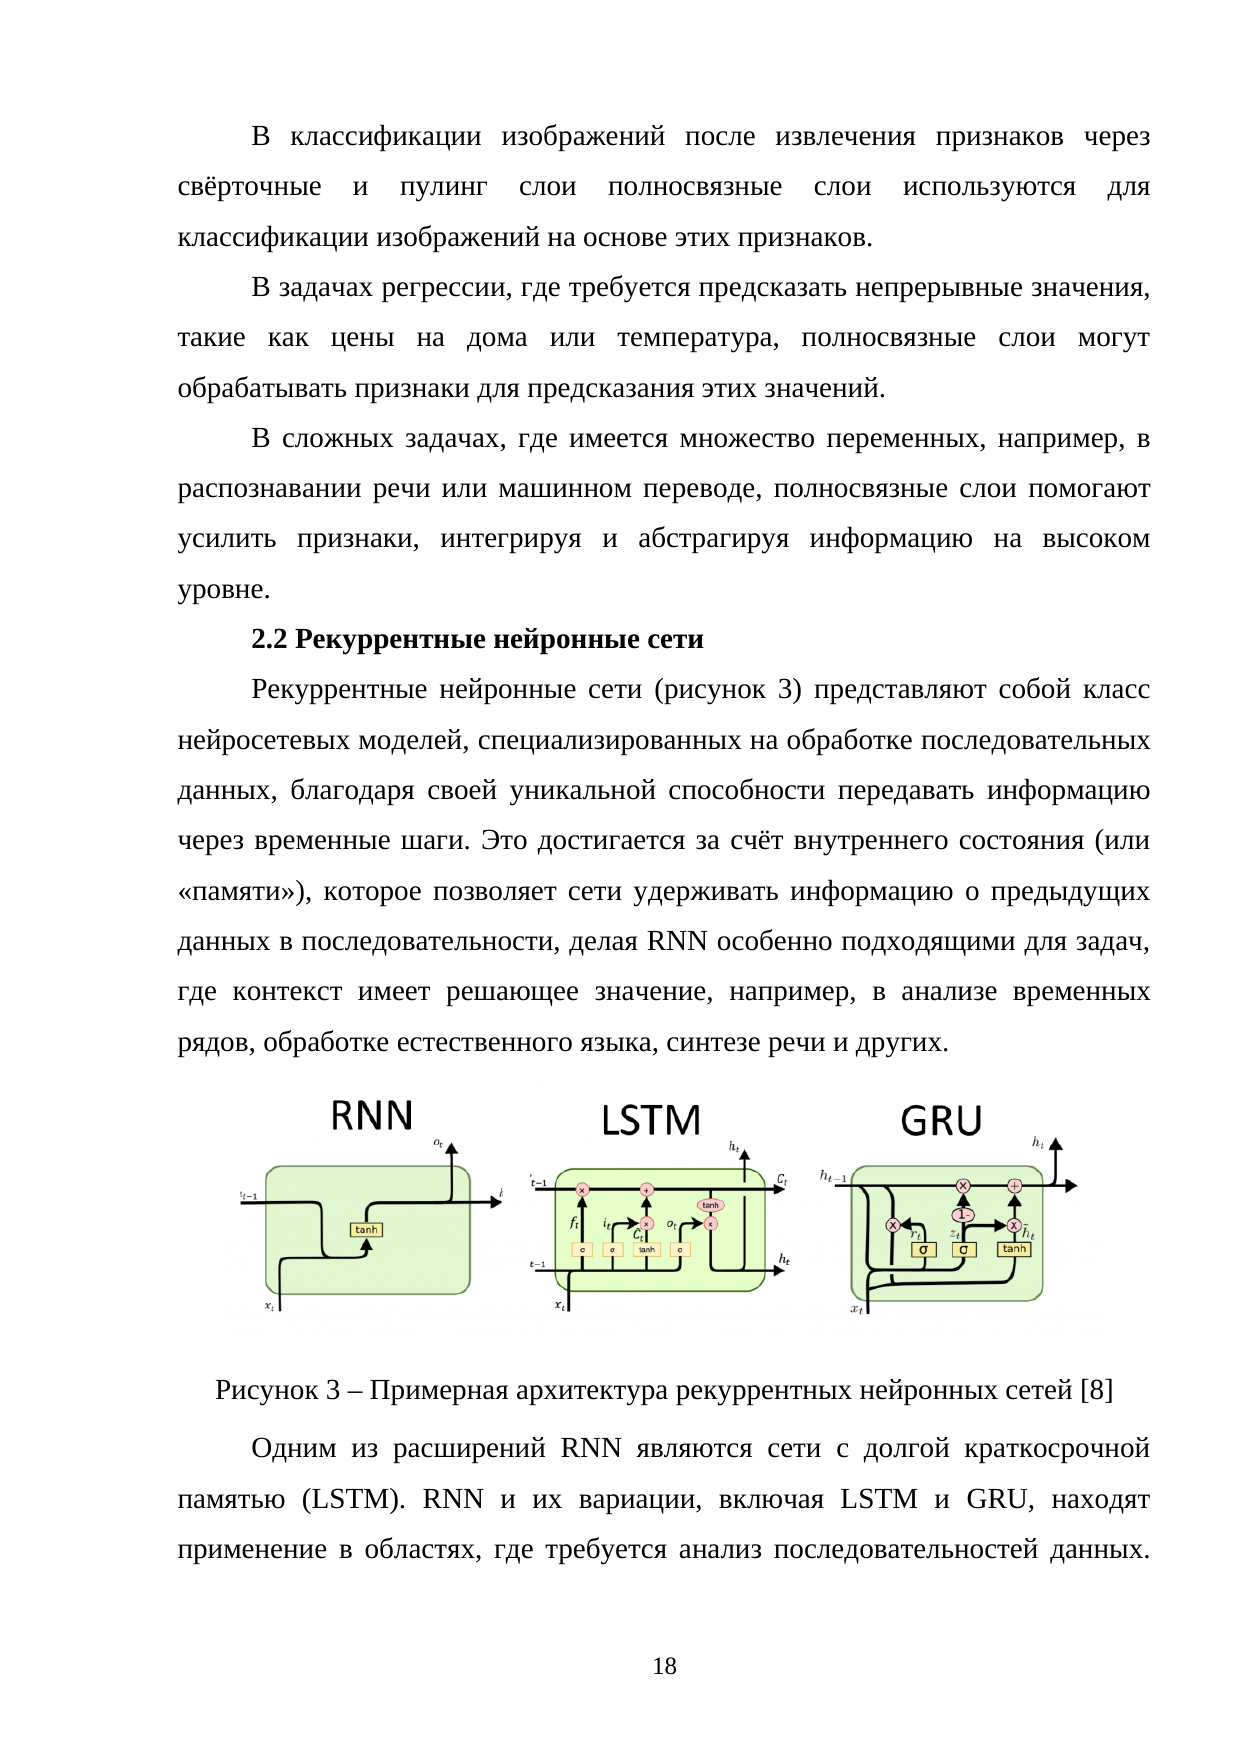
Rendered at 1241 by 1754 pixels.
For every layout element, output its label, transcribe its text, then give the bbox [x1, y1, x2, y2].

text В сложных задачах, где имеется множество переменных, например, в распознавании речи или машинном переводе, полносвязные слои помогают усилить признаки, интегрируя и абстрагируя информацию на высоком уровне. [177, 420, 1152, 604]
text В задачах регрессии, где требуется предсказать непрерывные значения, такие как цены на дома или температура, полносвязные слои могут обрабатывать признаки для предсказания этих значений. [177, 269, 1152, 403]
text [177, 1431, 1152, 1565]
text Рисунок 3 – Примерная архитектура рекуррентных нейронных сетей [8] [177, 1372, 1152, 1406]
text В классификации изображений после извлечения признаков через свёрточные и пулинг слои полносвязные слои используются для классификации изображений на основе этих признаков. [177, 118, 1152, 252]
text Рекуррентные нейронные сети (рисунок 3) представляют собой класс нейросетевых моделей, специализированных на обработке последовательных данных, благодаря своей уникальной способности передавать информацию через временные шаги. Это достигается за счёт внутреннего состояния (или «памяти»), которое позволяет сети удерживать информацию о предыдущих данных в последовательности, делая RNN особенно подходящими для задач, где контекст имеет решающее значение, например, в анализе временных рядов, обработке естественного языка, синтезе речи и других. [177, 672, 1152, 1057]
text Рекуррентные нейронные сети [177, 621, 1152, 655]
picture [217, 1074, 1112, 1343]
